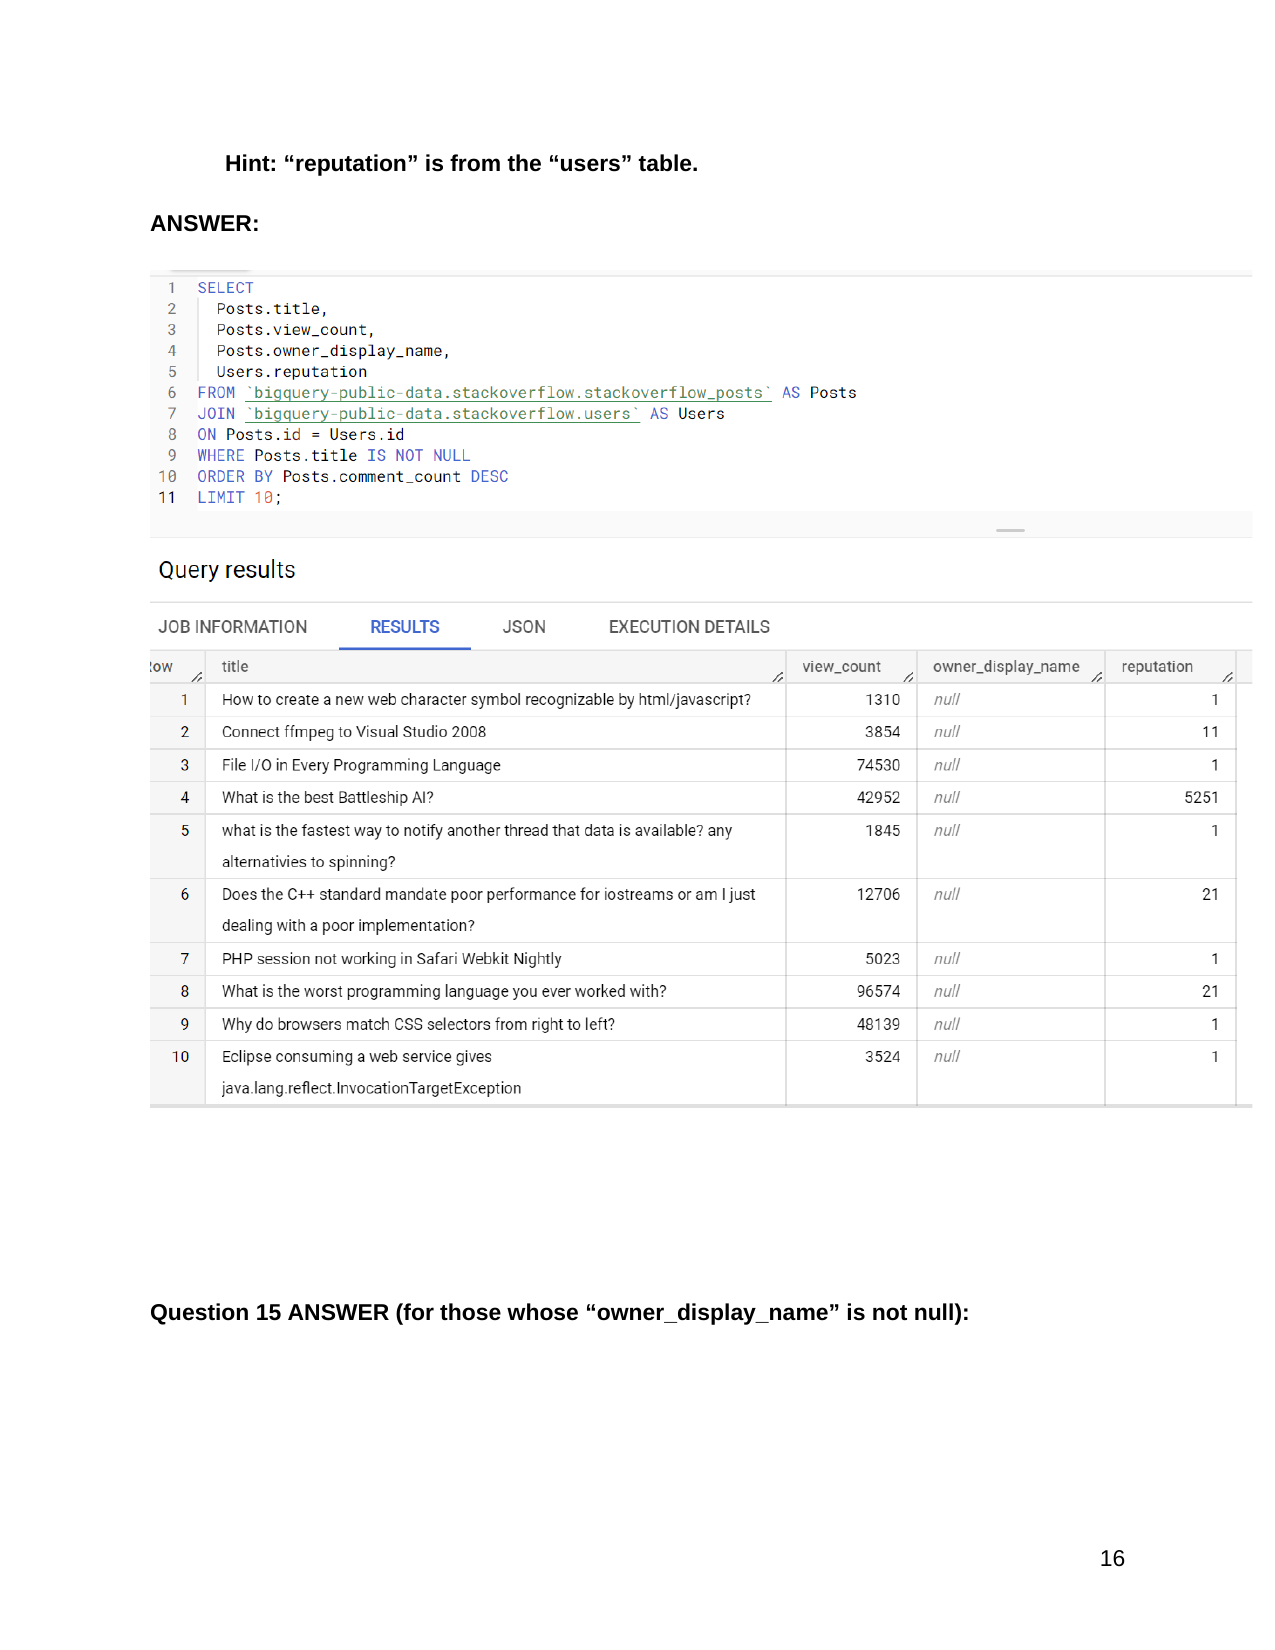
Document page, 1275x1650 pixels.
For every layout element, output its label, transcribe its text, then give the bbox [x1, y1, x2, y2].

text Hint: “reputation” is from the “users” table. [150, 150, 1125, 176]
text Question 15 ANSWER (for those whose “owner_display_name” is not null): [150, 1298, 1125, 1325]
text ANSWER: [150, 210, 1125, 237]
picture [150, 270, 1253, 1114]
